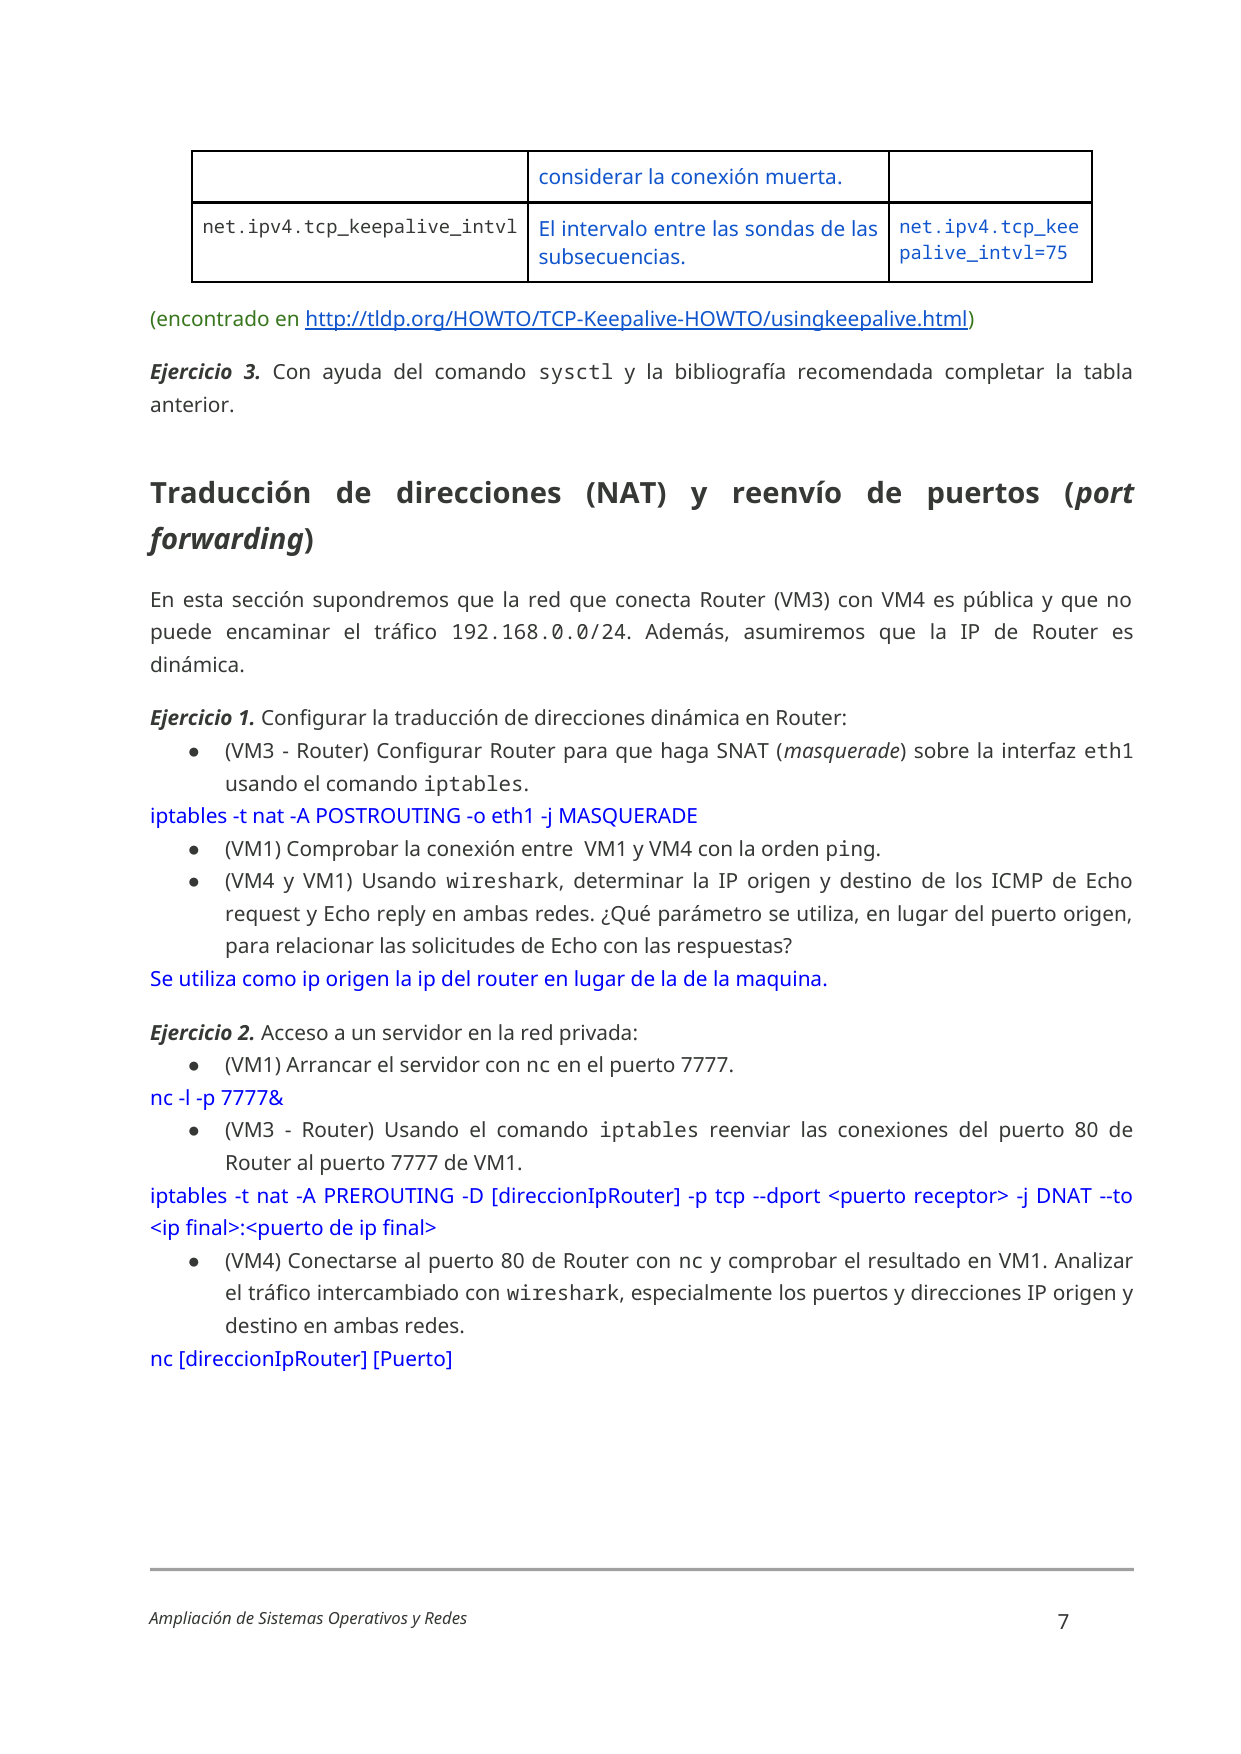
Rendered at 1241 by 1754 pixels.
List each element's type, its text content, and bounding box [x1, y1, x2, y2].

text iptables -t nat -A PREROUTING -D [direccionIpRouter] -p tcp --dport <puerto receptor> -j DNAT --to <ip final>:<puerto de ip final> [150, 1181, 1134, 1242]
list (VM4 y VM1) Usando wireshark, determinar la IP origen y destino de los ICMP de Echo request y Echo reply en ambas redes. ¿Qué parámetro se utiliza, en lugar del puerto origen, para relacionar las solicitudes de Echo con las respuestas? [187, 866, 1134, 960]
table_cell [529, 152, 888, 201]
table_cell El intervalo entre las sondas de las subsecuencias. [529, 204, 888, 281]
text Ejercicio 2. Acceso a un servidor en la red privada: [150, 1018, 1134, 1046]
list (VM1) Comprobar la conexión entre VM1 y VM4 con la orden ping. [187, 834, 1134, 862]
subtitle Traducción de direcciones (NAT) y reenvío de puertos (port forwarding) [150, 473, 1134, 558]
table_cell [193, 152, 527, 201]
list (VM3 - Router) Configurar Router para que haga SNAT (masquerade) sobre la interfaz eth1 usando el comando iptables. [187, 736, 1134, 797]
text Se utiliza como ip origen la ip del router en lugar de la de la maquina. [150, 964, 1134, 993]
text (encontrado en http://tldp.org/HOWTO/TCP-Keepalive-HOWTO/usingkeepalive.html) [150, 304, 1134, 332]
text En esta sección supondremos que la red que conecta Router (VM3) con VM4 es pública y que no puede encaminar el tráfico 192.168.0.0/24. Además, asumiremos que la IP de Router es dinámica. [150, 585, 1134, 678]
text nc [direccionIpRouter] [Puerto] [150, 1344, 1134, 1372]
list (VM3 - Router) Usando el comando iptables reenviar las conexiones del puerto 80 de Router al puerto 7777 de VM1. [187, 1116, 1134, 1177]
table_cell net.ipv4.tcp_keepalive_intvl=75 [890, 204, 1091, 281]
list (VM4) Conectarse al puerto 80 de Router con nc y comprobar el resultado en VM1. Analizar el tráfico intercambiado con wireshark, especialmente los puertos y direcciones IP origen y destino en ambas redes. [187, 1246, 1134, 1339]
text Ejercicio 1. Configurar la traducción de direcciones dinámica en Router: [150, 703, 1134, 732]
text iptables -t nat -A POSTROUTING -o eth1 -j MASQUERADE [150, 801, 1134, 830]
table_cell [890, 152, 1091, 201]
list (VM1) Arrancar el servidor con nc en el puerto 7777. [187, 1050, 1134, 1079]
text Ejercicio 3. Con ayuda del comando sysctl y la bibliografía recomendada completar la tabla anterior. [150, 357, 1134, 418]
table_cell net.ipv4.tcp_keepalive_intvl [193, 204, 527, 281]
text nc -l -p 7777& [150, 1083, 1134, 1111]
